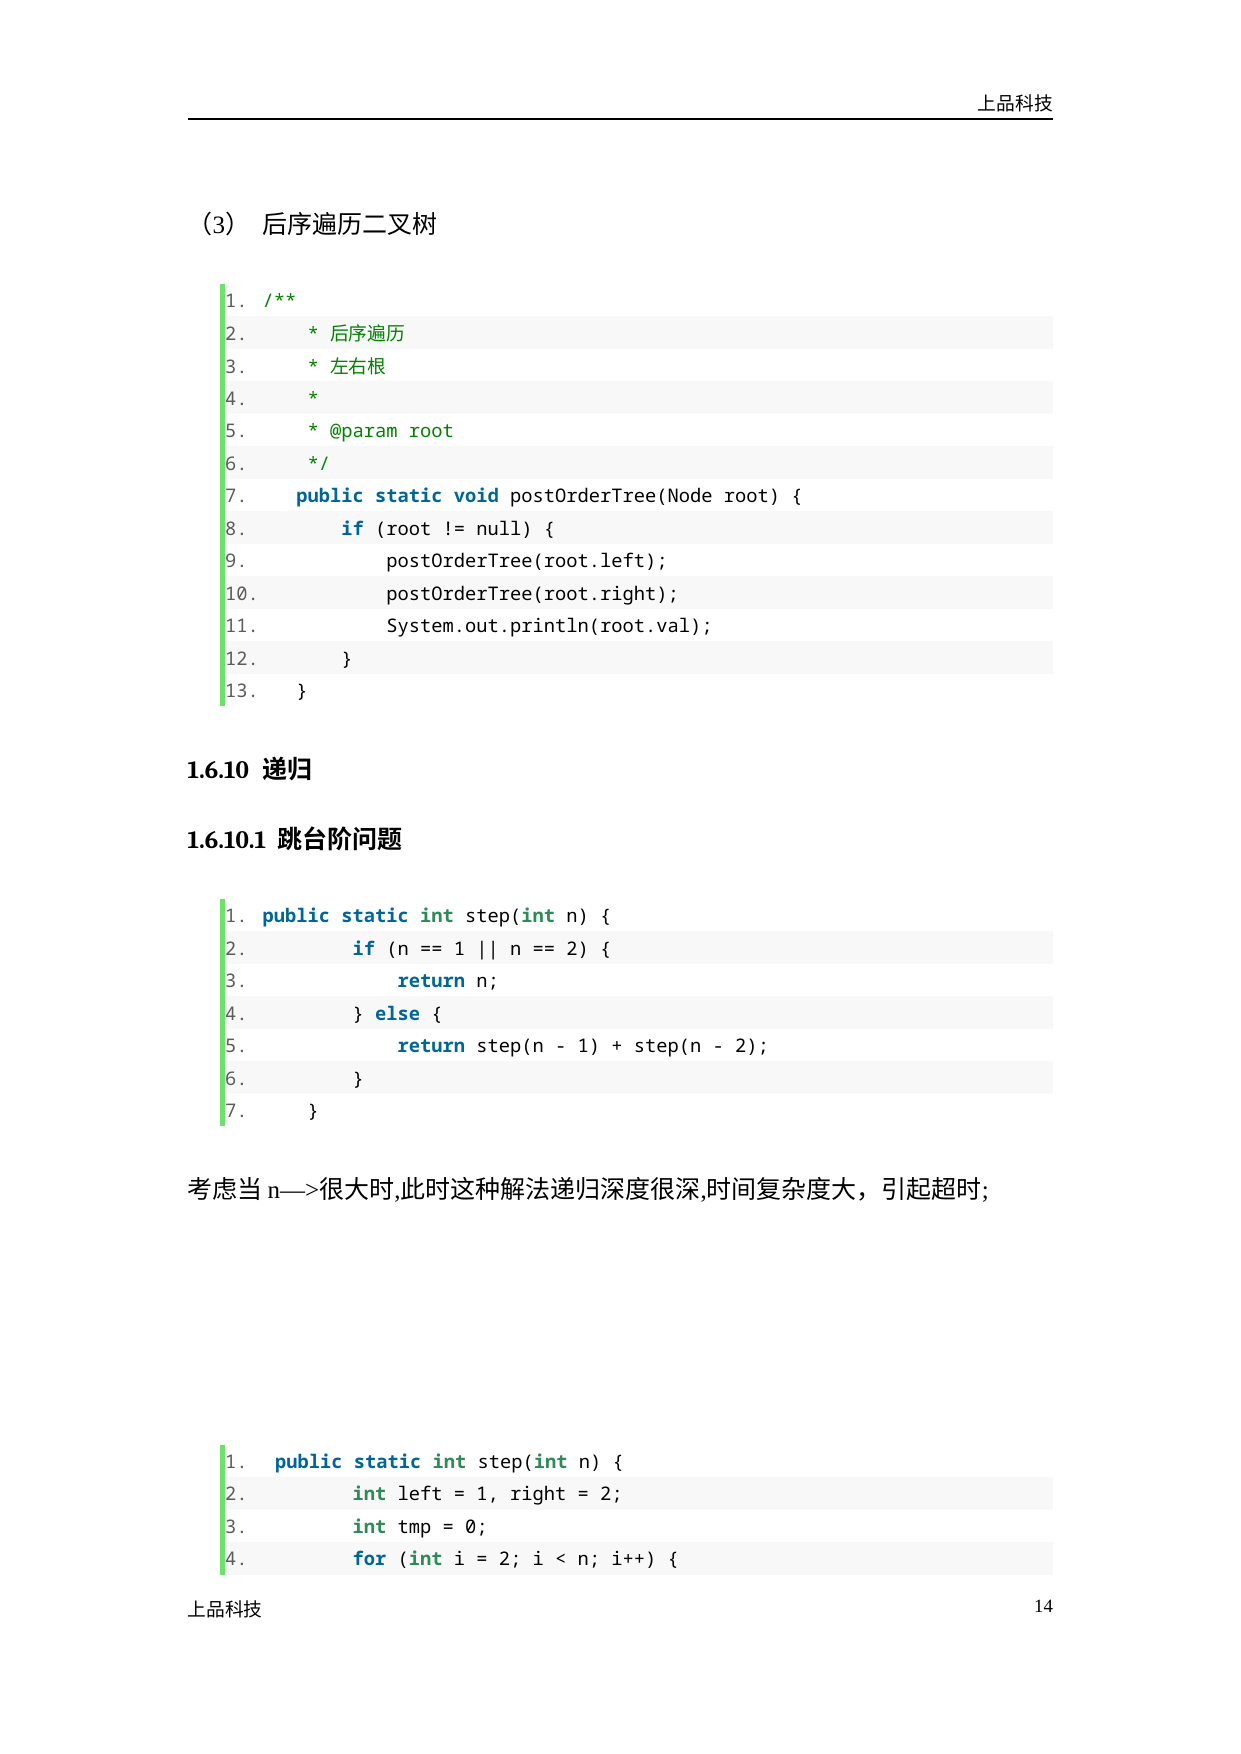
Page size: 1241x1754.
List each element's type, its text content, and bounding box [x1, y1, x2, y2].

list } [225, 641, 1053, 674]
list if (root != null) { [225, 511, 1053, 544]
list * [225, 381, 1053, 414]
list * @param root [225, 414, 1053, 446]
list * 左右根 [225, 349, 1053, 381]
list 后序遍历二叉树 [187, 190, 1053, 255]
list return step(n - 1) + step(n - 2); [225, 1029, 1053, 1061]
subtitle 递归 [187, 736, 1053, 801]
list for (int i = 2; i < n; i++) { [225, 1542, 1053, 1575]
list System.out.println(root.val); [225, 609, 1053, 641]
list public static void postOrderTree(Node root) { [225, 479, 1053, 511]
list } [225, 1061, 1053, 1094]
list } else { [225, 996, 1053, 1029]
list } [225, 674, 1053, 706]
list public static int step(int n) { [225, 1445, 1053, 1477]
list return n; [225, 964, 1053, 996]
list postOrderTree(root.right); [225, 576, 1053, 609]
list if (n == 1 || n == 2) { [225, 931, 1053, 964]
list } [225, 1094, 1053, 1126]
list int left = 1, right = 2; [225, 1477, 1053, 1510]
list /** [225, 284, 1053, 316]
subtitle 跳台阶问题 [187, 805, 1053, 870]
list */ [225, 446, 1053, 479]
list postOrderTree(root.left); [225, 544, 1053, 576]
list public static int step(int n) { [225, 899, 1053, 931]
text 考虑当n—>很大时,此时这种解法递归深度很深,时间复杂度大，引起超时; [187, 1156, 1053, 1221]
list * 后序遍历 [225, 316, 1053, 349]
list int tmp = 0; [225, 1510, 1053, 1542]
